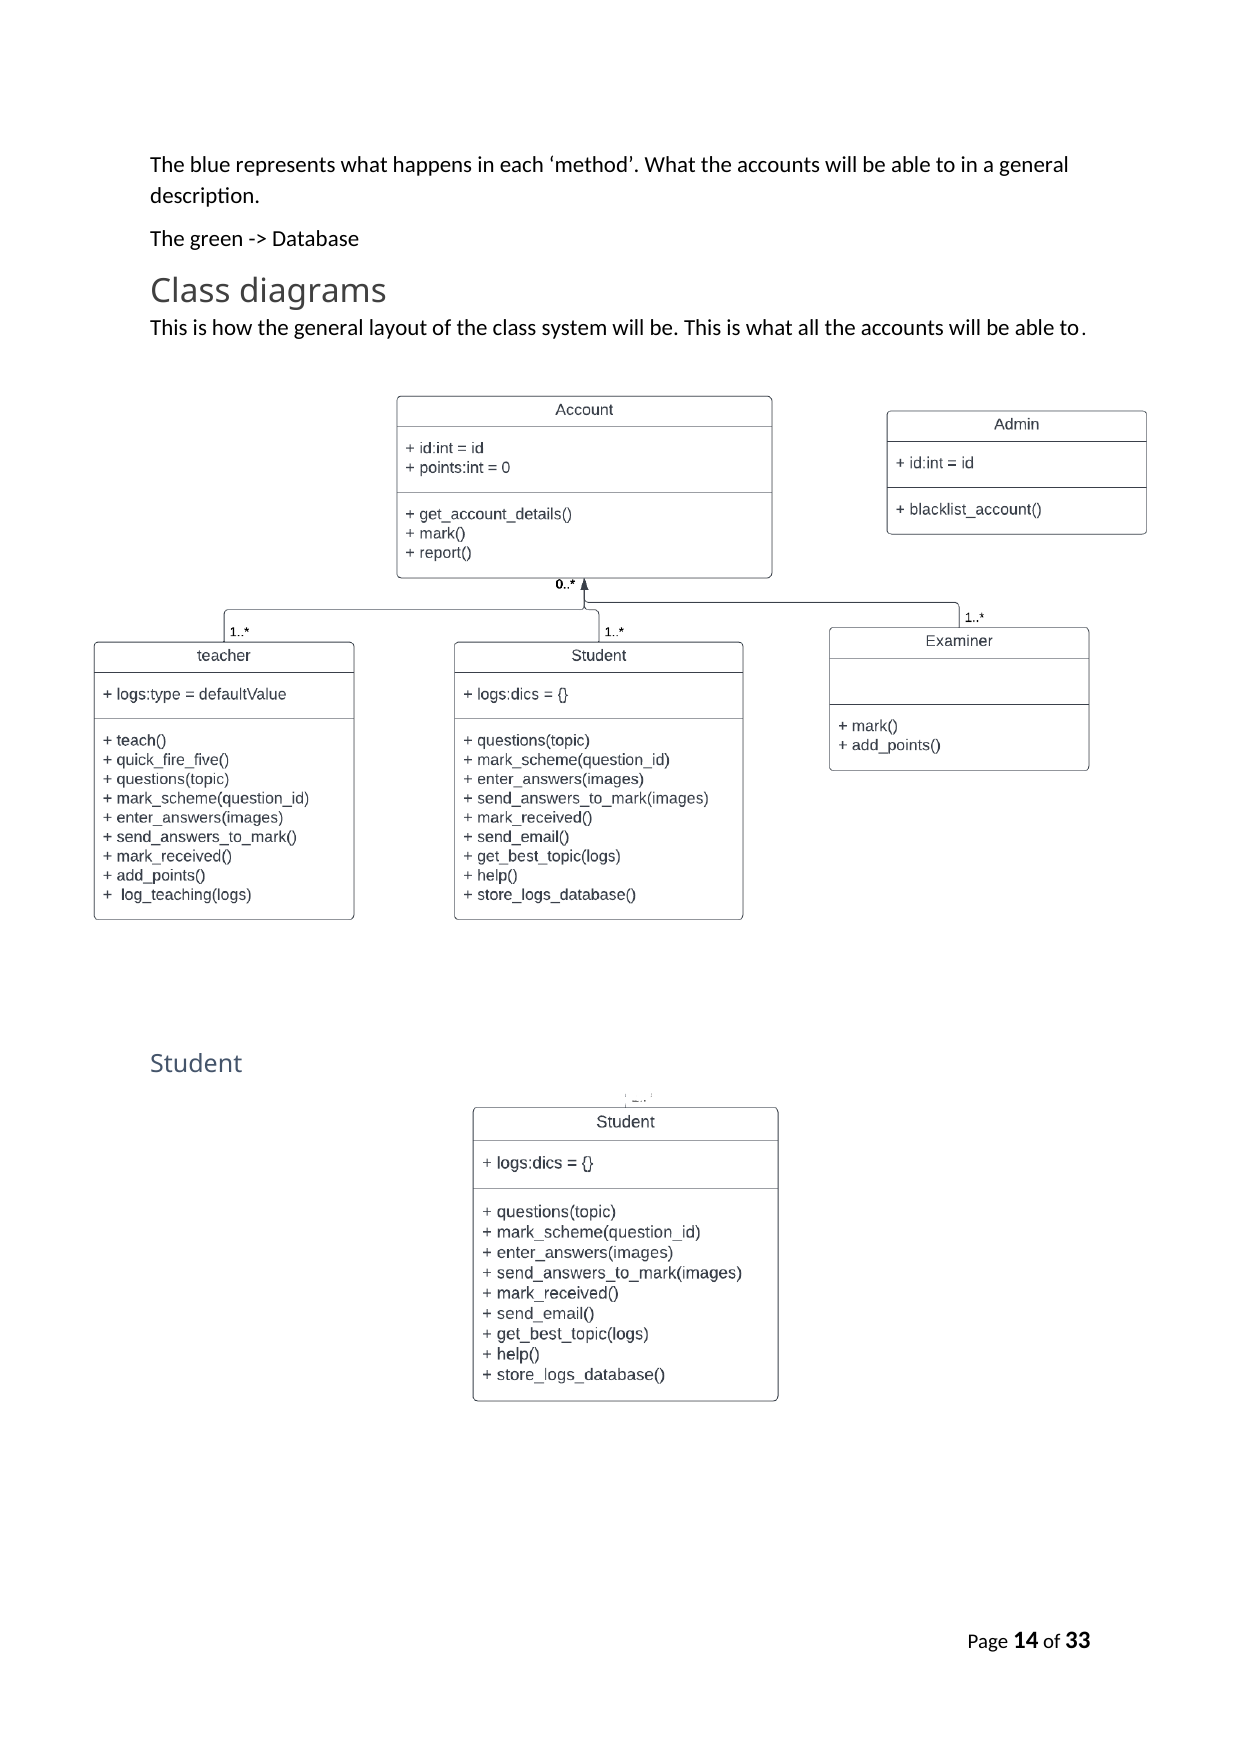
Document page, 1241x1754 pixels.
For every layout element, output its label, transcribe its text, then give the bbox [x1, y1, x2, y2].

text This is how the general layout of the class system will be. This is what all the accounts will be able to. [150, 313, 1090, 341]
subtitle Class diagrams [150, 267, 1090, 313]
text The blue represents what happens in each ‘method’. What the accounts will be able to in a general description. [150, 150, 1090, 209]
text The green -> Database [150, 224, 1090, 252]
picture [450, 1080, 811, 1431]
picture [65, 367, 1175, 948]
subtitle Student [150, 1046, 1090, 1080]
